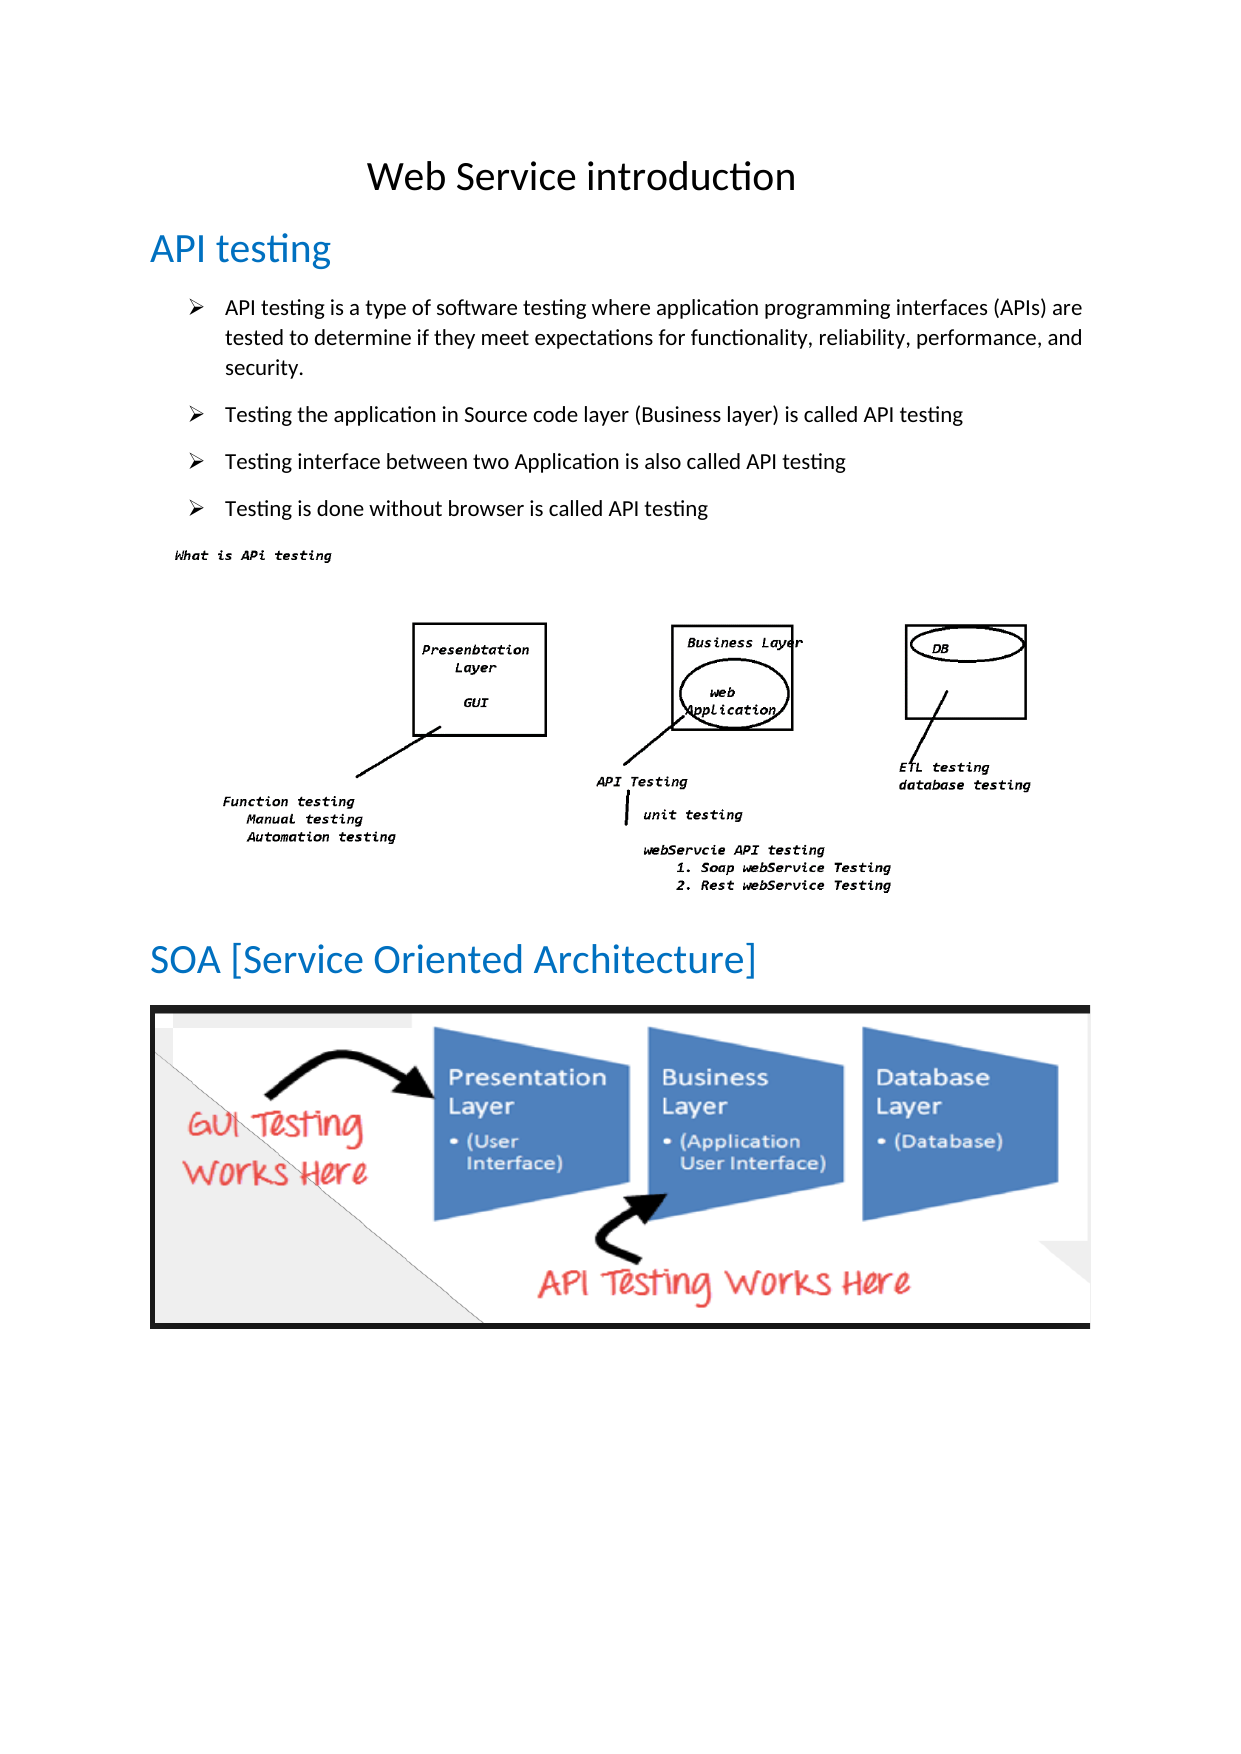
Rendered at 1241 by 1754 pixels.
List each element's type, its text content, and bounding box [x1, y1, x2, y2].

text API testing [150, 222, 1090, 272]
picture [150, 1005, 1091, 1329]
list API testing is a type of software testing where application programming interfaces (APIs) are tested to determine if they meet expectations for functionality, reliability, performance, and security. [187, 293, 1090, 382]
text SOA [Service Oriented Architecture] [150, 933, 1090, 984]
list Testing interface between two Application is also called API testing [187, 447, 1090, 475]
text Web Service introduction [150, 150, 1090, 201]
list Testing the application in Source code layer (Business layer) is called API testing [187, 400, 1090, 428]
list Testing is done without browser is called API testing [187, 494, 1090, 522]
picture [150, 541, 1091, 915]
